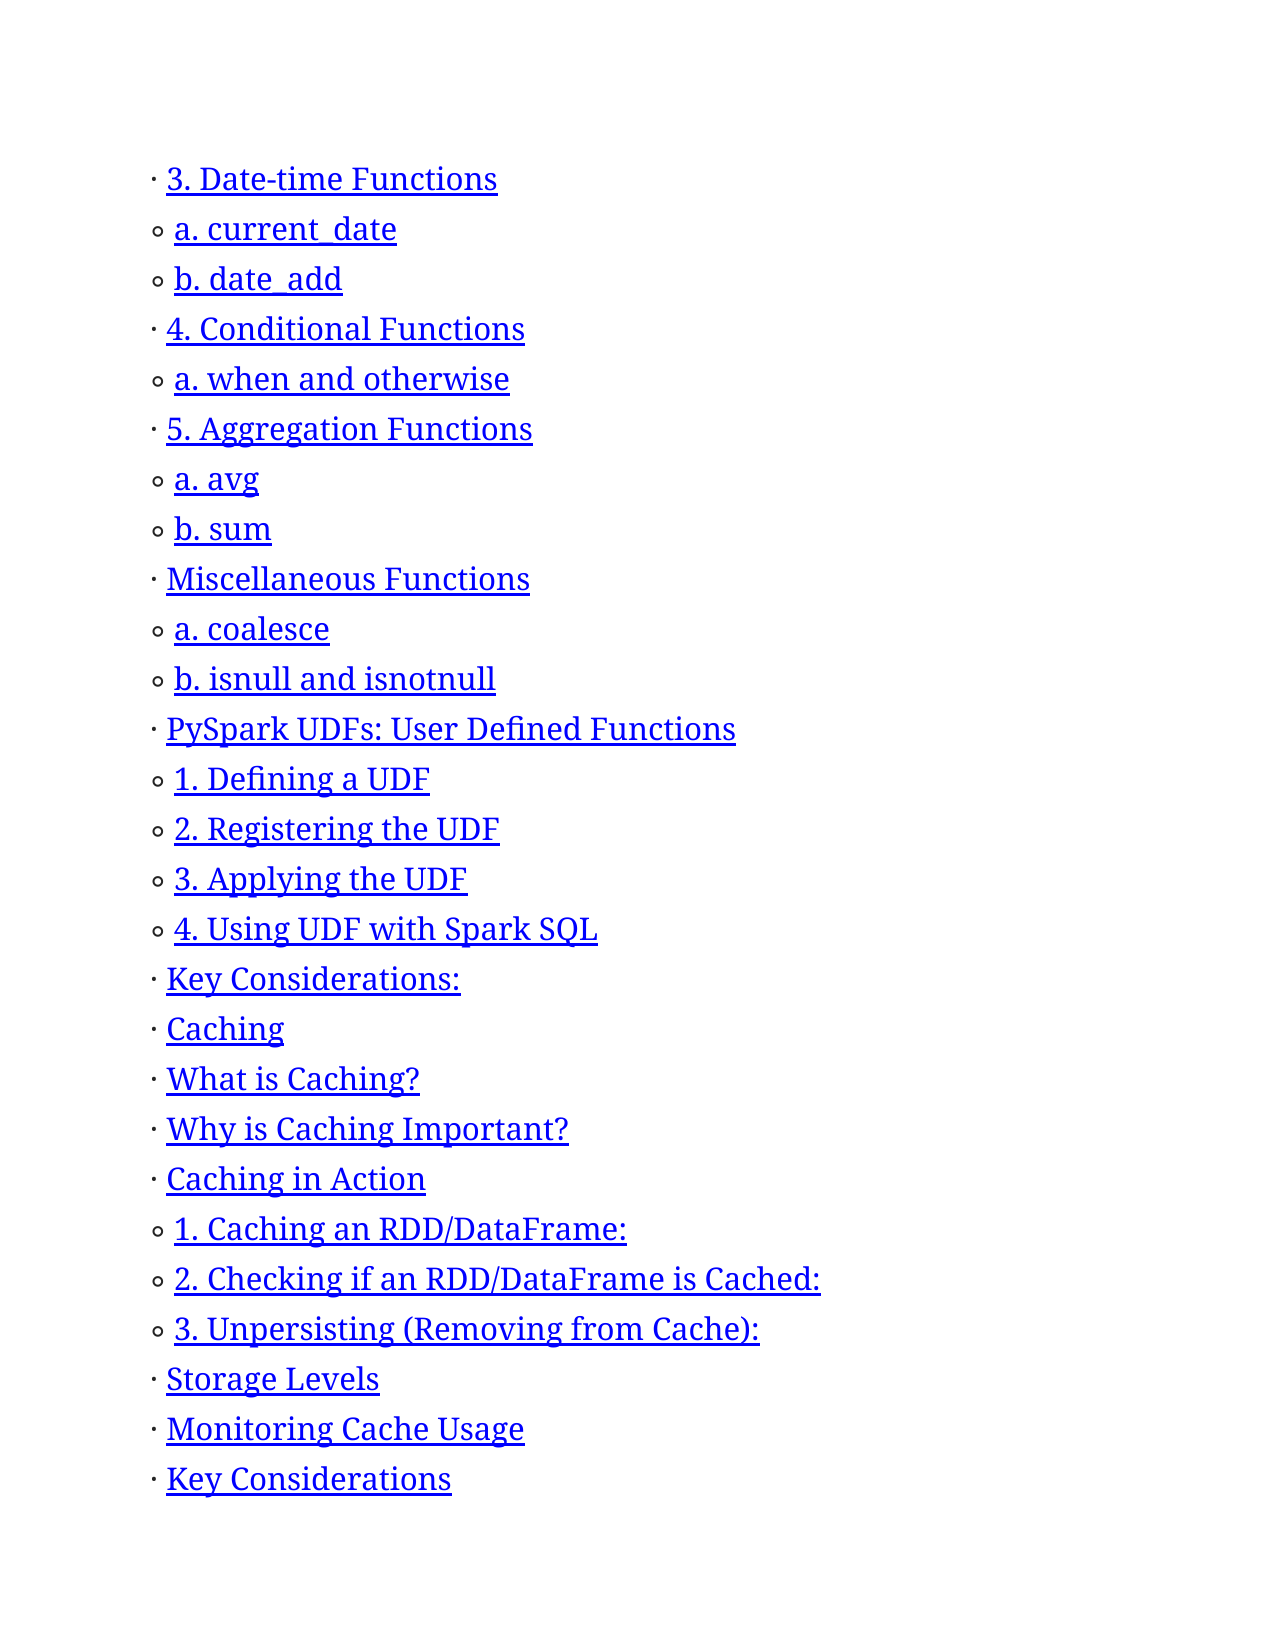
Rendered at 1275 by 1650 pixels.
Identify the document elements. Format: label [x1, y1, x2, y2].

text [150, 150, 1125, 1500]
